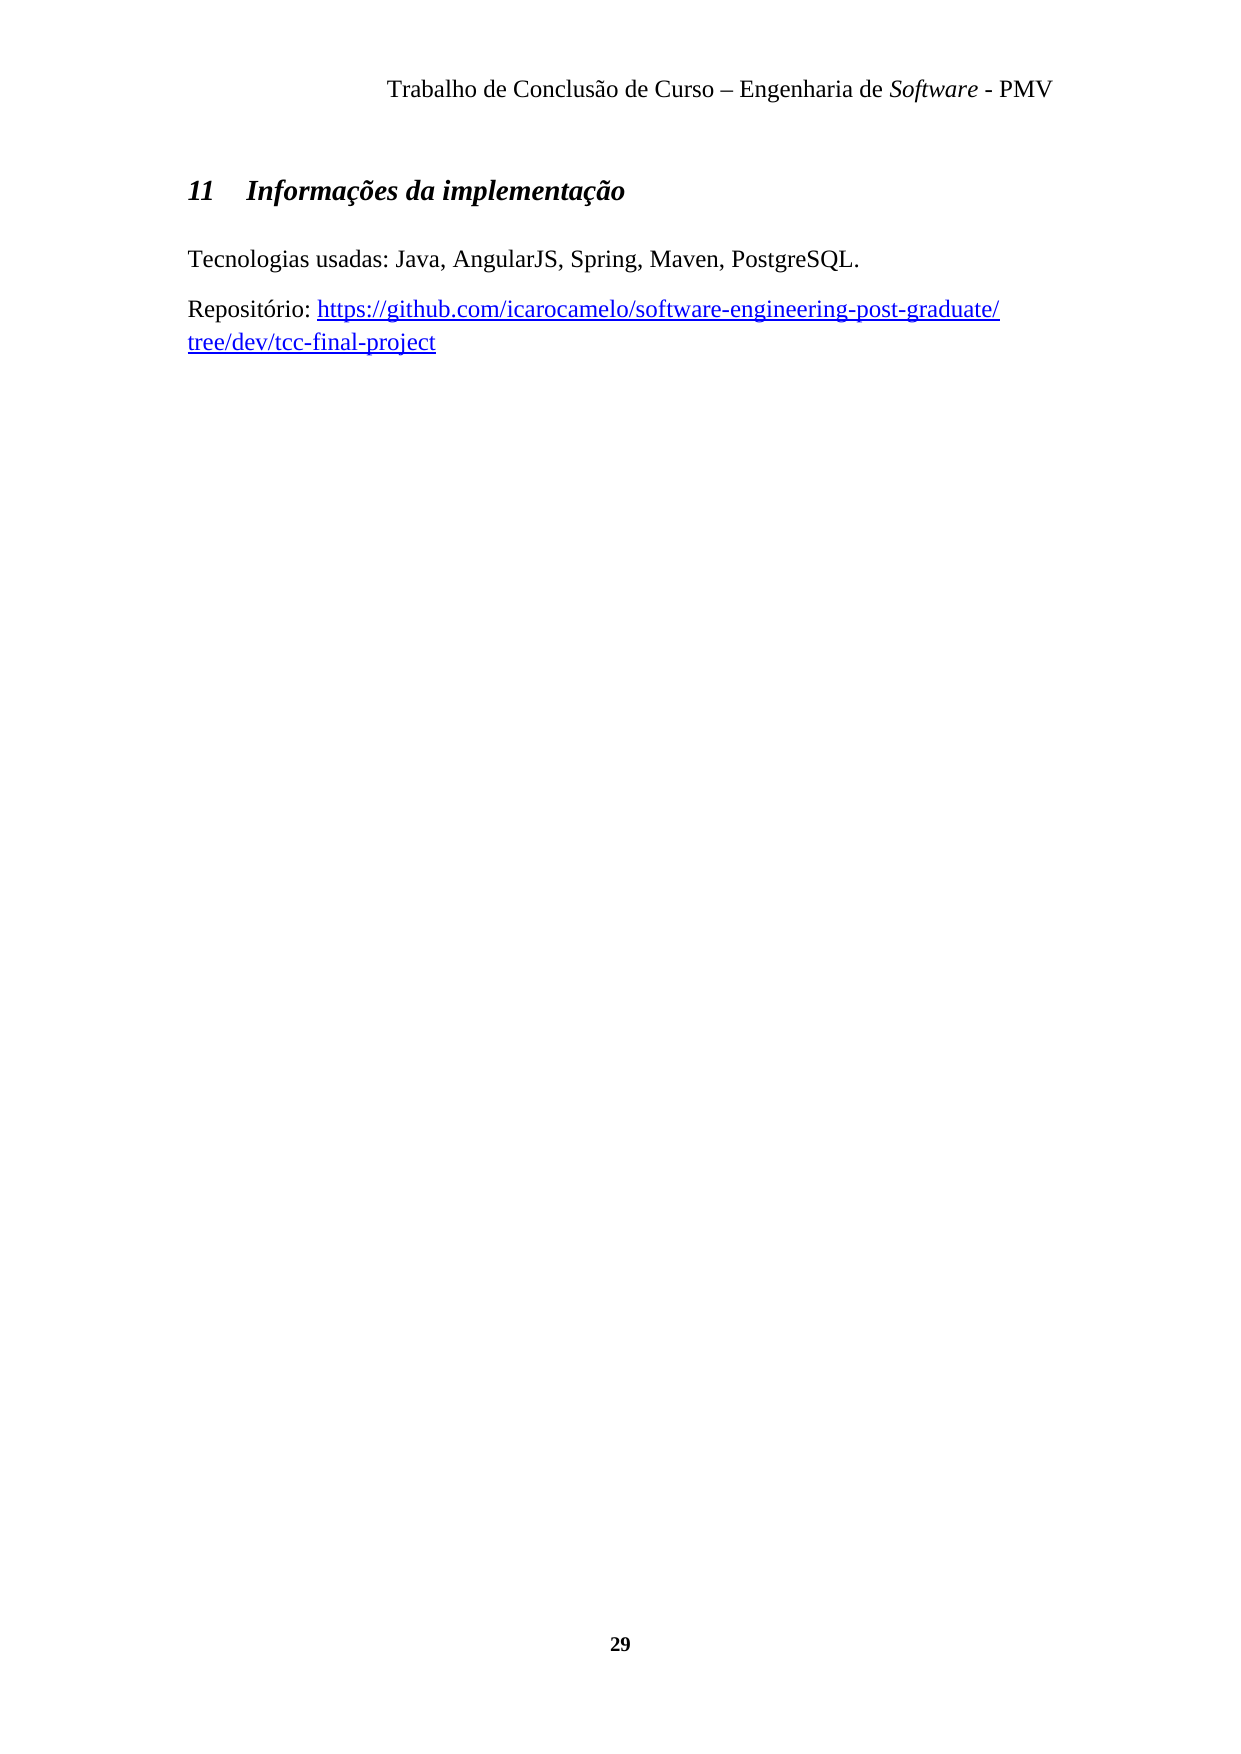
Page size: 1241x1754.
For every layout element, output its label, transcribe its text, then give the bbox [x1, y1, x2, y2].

text Repositório: https://github.com/icarocamelo/software-engineering-post-graduate/tree/dev/tcc-final-project [187, 294, 1053, 356]
subtitle Informações da implementação [187, 173, 1053, 206]
text Tecnologias usadas: Java, AngularJS, Spring, Maven, PostgreSQL. [187, 244, 1053, 273]
